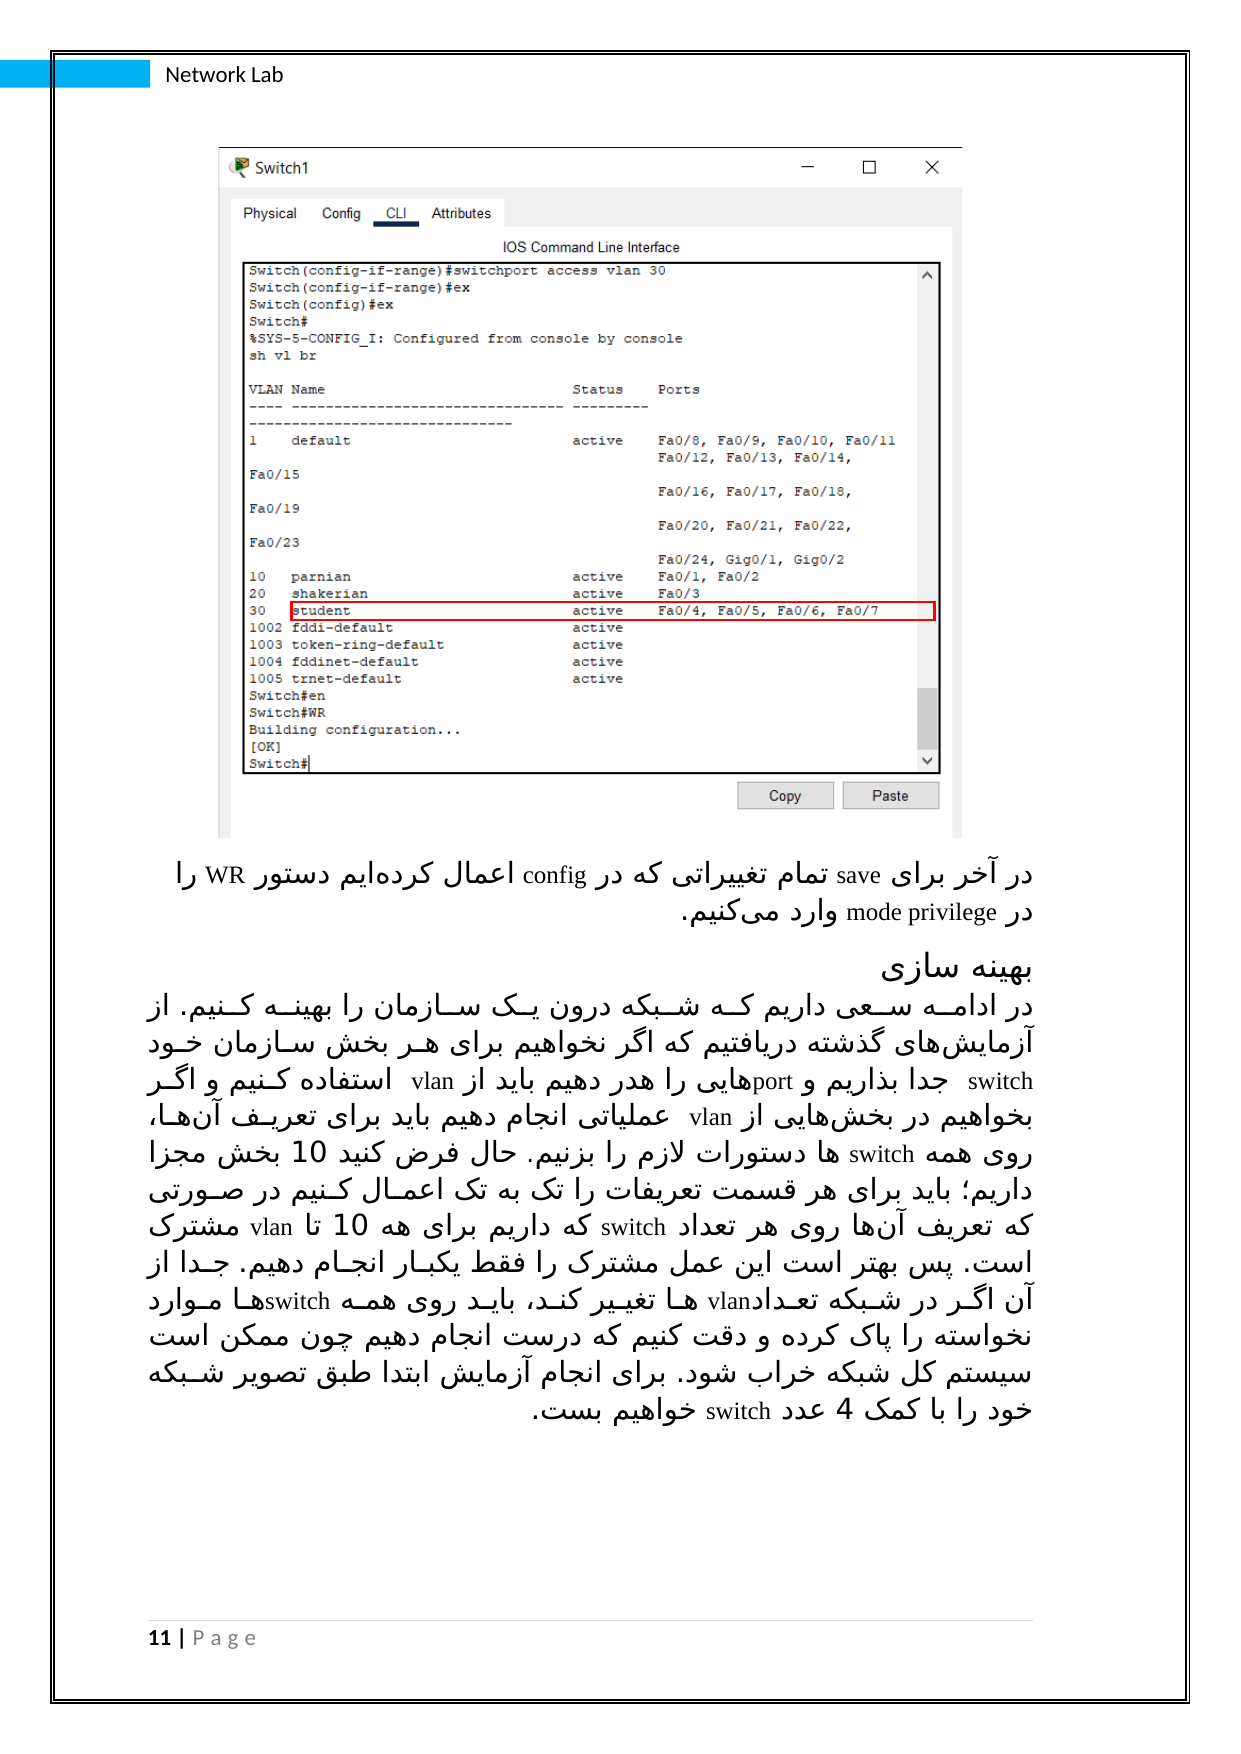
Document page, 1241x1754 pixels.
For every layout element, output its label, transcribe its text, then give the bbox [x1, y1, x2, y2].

text در ادامه سعی داریم که شبکه درون یک سازمان را بهینه کنیم. از آزمایش‌های گذشته دریافتیم که اگر نخواهیم برای هر بخش سازمان خود switch جدا بذاریم و port‌هایی را هدر دهیم باید از vlan استفاده کنیم و اگر بخواهیم در بخش‌هایی از vlan عملیاتی انجام دهیم باید برای تعریف آن‌ها، روی همه switch ها دستورات لازم را بزنیم. حال فرض کنید 10 بخش مجزا داریم؛ باید برای هر قسمت تعریفات را تک به تک اعمال کنیم در صورتی که تعریف آن‌ها روی هر تعداد switch که داریم برای هه 10 تا vlan مشترک است. پس بهتر است این عمل مشترک را فقط یکبار انجام دهیم. جدا از آن اگر در شبکه تعدادvlan ها تغییر کند، باید روی همه switchها موارد نخواسته را پاک کرده و دقت کنیم که درست انجام دهیم چون ممکن است سیستم کل شبکه خراب شود. برای انجام آزمایش ابتدا طبق تصویر شبکه خود را با کمک 4 عدد switch خواهیم بست. [148, 989, 1033, 1426]
picture [218, 147, 963, 838]
text در آخر برای save تمام تغییراتی که در config اعمال کرده‌ایم دستور WR را در mode privilege وارد می‌کنیم. [148, 857, 1033, 927]
subtitle بهینه سازی [148, 947, 1033, 986]
